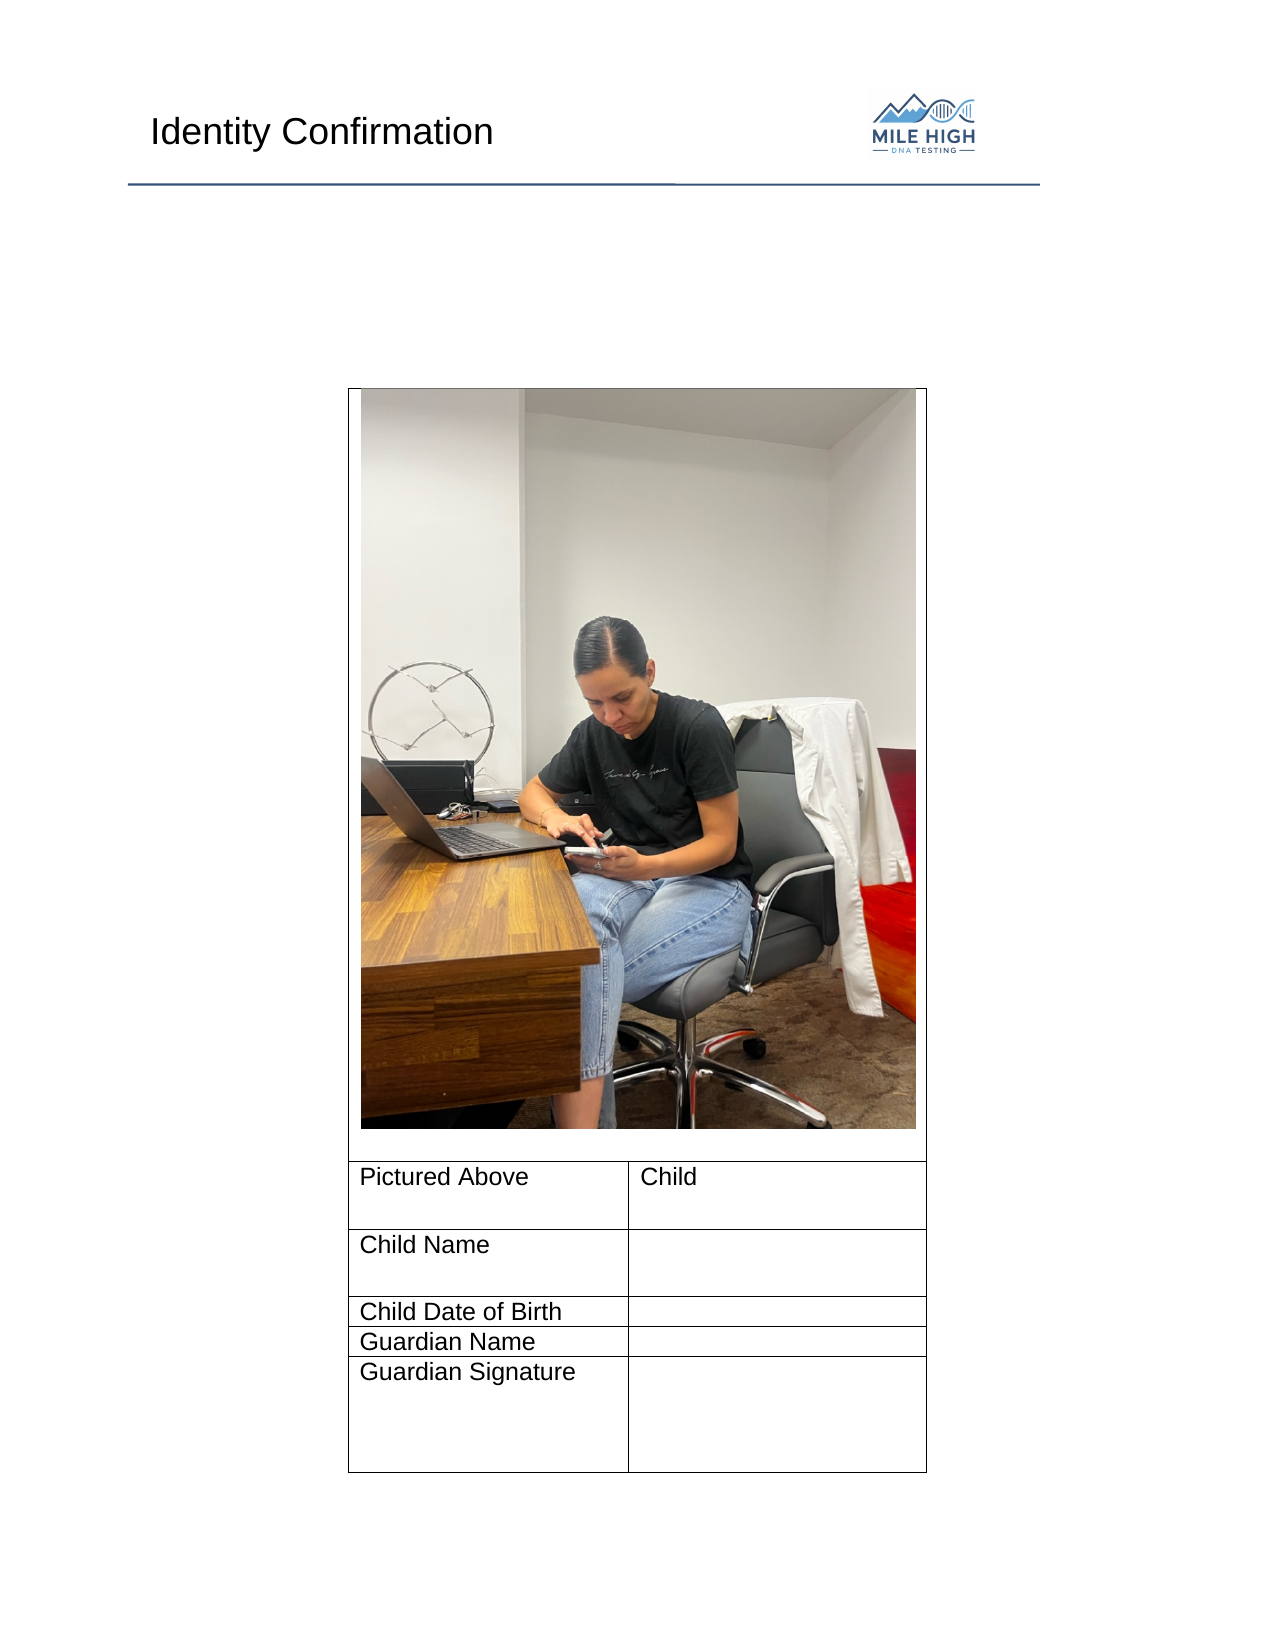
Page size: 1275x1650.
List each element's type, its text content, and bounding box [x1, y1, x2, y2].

table_cell [629, 1230, 926, 1296]
table_cell Guardian Signature [349, 1357, 628, 1472]
table_cell [629, 1297, 926, 1326]
table_cell Child Name [349, 1230, 628, 1296]
table_cell Pictured Above [349, 1162, 628, 1228]
picture [866, 87, 979, 163]
picture [361, 389, 916, 1128]
table_cell Child Date of Birth [349, 1297, 628, 1326]
table_header [349, 389, 926, 1161]
table_cell Child [629, 1162, 926, 1228]
table_cell Guardian Name [349, 1327, 628, 1356]
table_cell [629, 1327, 926, 1356]
table_cell [629, 1357, 926, 1472]
